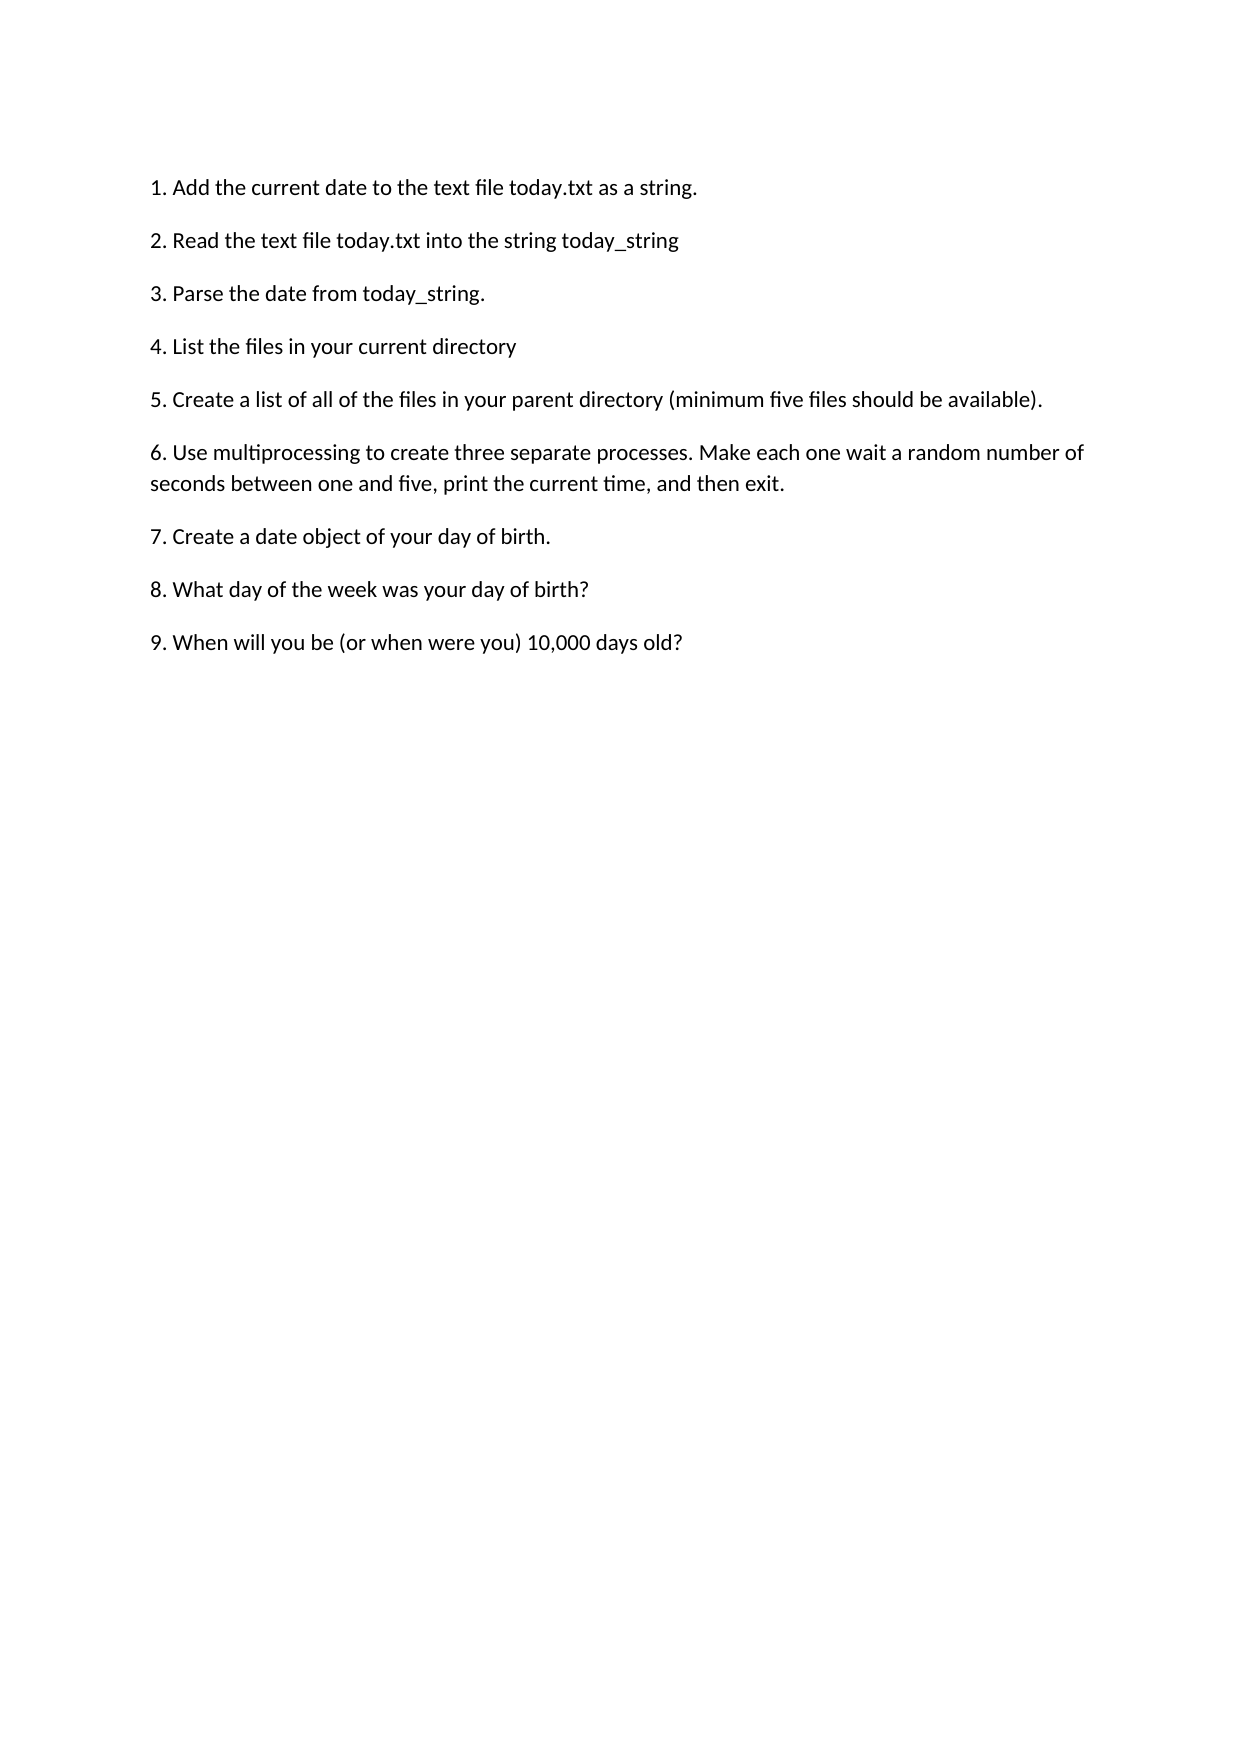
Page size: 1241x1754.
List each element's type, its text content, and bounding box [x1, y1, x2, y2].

text 6. Use multiprocessing to create three separate processes. Make each one wait a random number of seconds between one and five, print the current time, and then exit. [150, 438, 1090, 497]
text 3. Parse the date from today_string. [150, 279, 1090, 307]
text 1. Add the current date to the text file today.txt as a string. [150, 173, 1090, 201]
text 7. Create a date object of your day of birth. [150, 522, 1090, 550]
text 9. When will you be (or when were you) 10,000 days old? [150, 628, 1090, 656]
text 8. What day of the week was your day of birth? [150, 575, 1090, 603]
text 4. List the files in your current directory [150, 332, 1090, 360]
text 5. Create a list of all of the files in your parent directory (minimum five files should be available). [150, 385, 1090, 413]
text 2. Read the text file today.txt into the string today_string [150, 226, 1090, 254]
